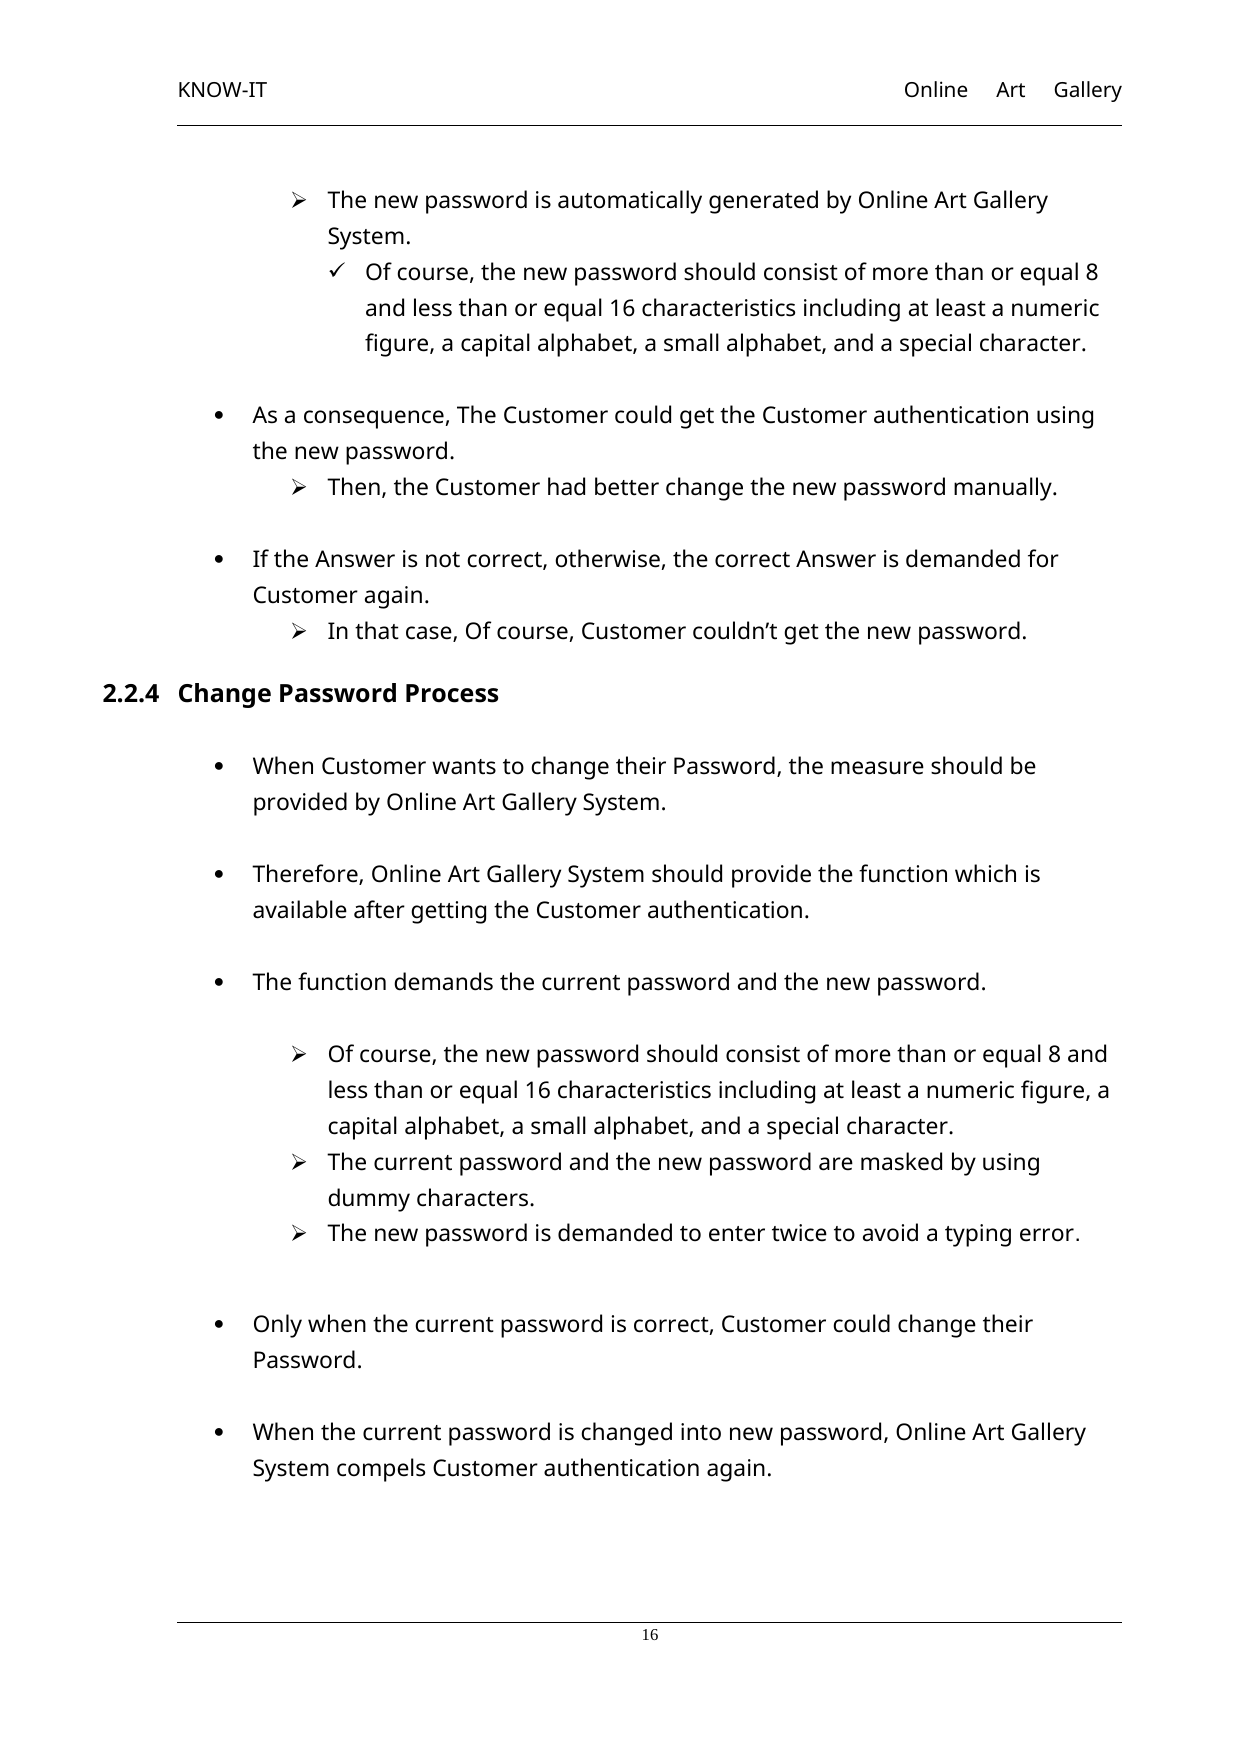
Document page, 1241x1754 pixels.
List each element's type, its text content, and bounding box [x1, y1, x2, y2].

list The current password and the new password are masked by using dummy characters. [290, 1146, 1122, 1213]
list When the current password is changed into new password, Online Art Gallery System compels Customer authentication again. [215, 1416, 1122, 1483]
list When Customer wants to change their Password, the measure should be provided by Online Art Gallery System. [215, 750, 1122, 817]
list Only when the current password is correct, Customer could change their Password. [215, 1308, 1122, 1375]
list As a consequence, The Customer could get the Customer authentication using the new password. [215, 399, 1122, 466]
list In that case, Of course, Customer couldn’t get the new password. [290, 615, 1122, 646]
list Then, the Customer had better change the new password manually. [290, 471, 1122, 502]
list The new password is automatically generated by Online Art Gallery System. [290, 184, 1122, 251]
list The function demands the current password and the new password. [215, 966, 1122, 997]
list Of course, the new password should consist of more than or equal 8 and less than or equal 16 characteristics including at least a numeric figure, a capital alphabet, a small alphabet, and a special character. [327, 256, 1122, 359]
list Therefore, Online Art Gallery System should provide the function which is available after getting the Customer authentication. [215, 858, 1122, 925]
list Of course, the new password should consist of more than or equal 8 and less than or equal 16 characteristics including at least a numeric figure, a capital alphabet, a small alphabet, and a special character. [290, 1038, 1122, 1141]
list The new password is demanded to enter twice to avoid a typing error. [290, 1217, 1122, 1249]
subtitle Change Password Process [102, 676, 1032, 710]
list If the Answer is not correct, otherwise, the correct Answer is demanded for Customer again. [215, 543, 1122, 610]
